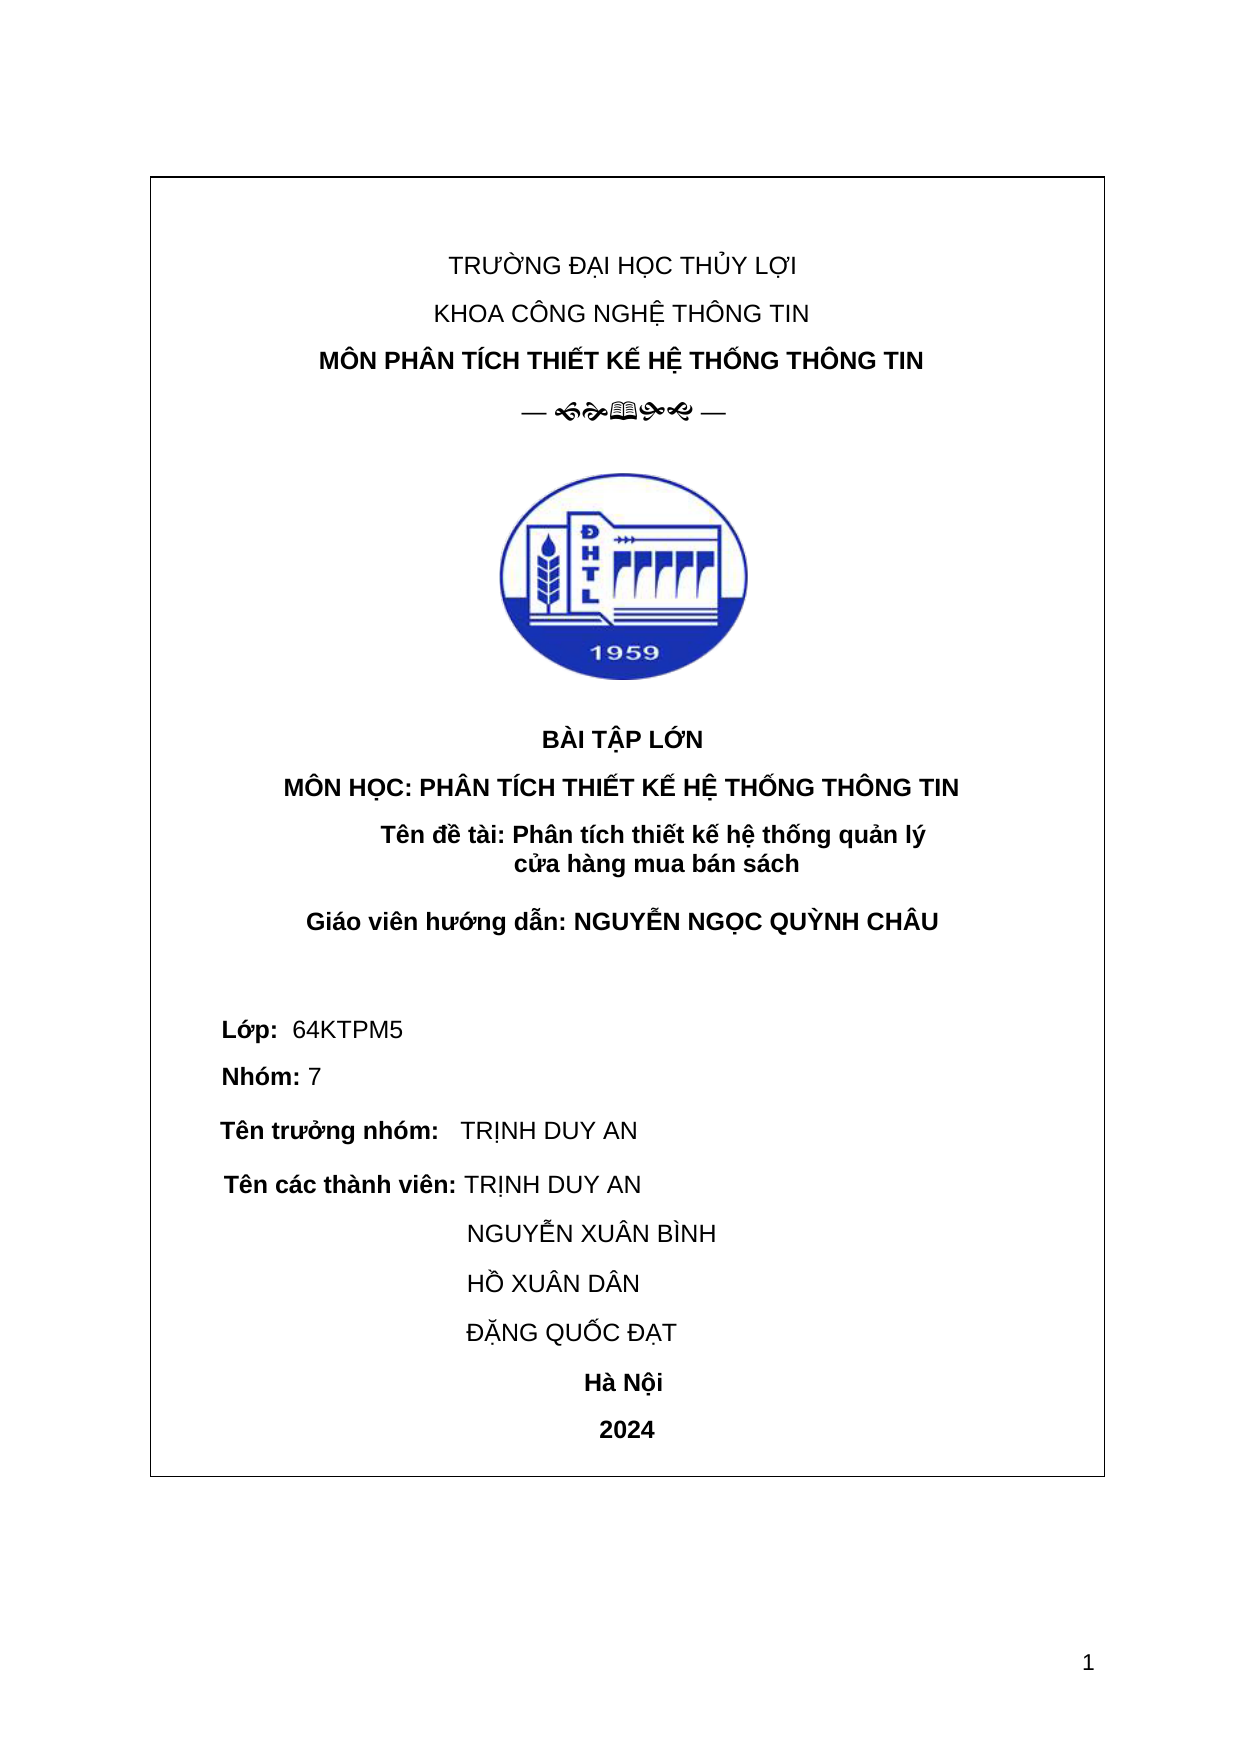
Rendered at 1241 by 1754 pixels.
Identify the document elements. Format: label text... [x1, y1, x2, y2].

picture [499, 473, 748, 680]
table_header TRƯỜNG ĐẠI HỌC THỦY LỢI KHOA CÔNG NGHỆ THÔNG TIN MÔN PHÂN TÍCH THIẾT KẾ HỆ THỐNG THÔNG TIN — 🙜🙞🕮🙟🙝 — BÀI TẬP LỚN MÔN HỌC: PHÂN TÍCH THIẾT KẾ HỆ THỐNG THÔNG TIN Tên đề tài: Phân tích thiết kế hệ thống quản lý cửa hàng mua bán sách Giáo viên hướng dẫn: NGUYỄN NGỌC QUỲNH CHÂU Lớp: 64KTPM5 Nhóm: 7 Tên trưởng nhóm: TRỊNH DUY AN Tên các thành viên: TRỊNH DUY AN NGUYỄN XUÂN BÌNH HỒ XUÂN DÂN ĐẶNG QUỐC ĐẠT Hà Nội 2024 [151, 178, 1104, 1476]
